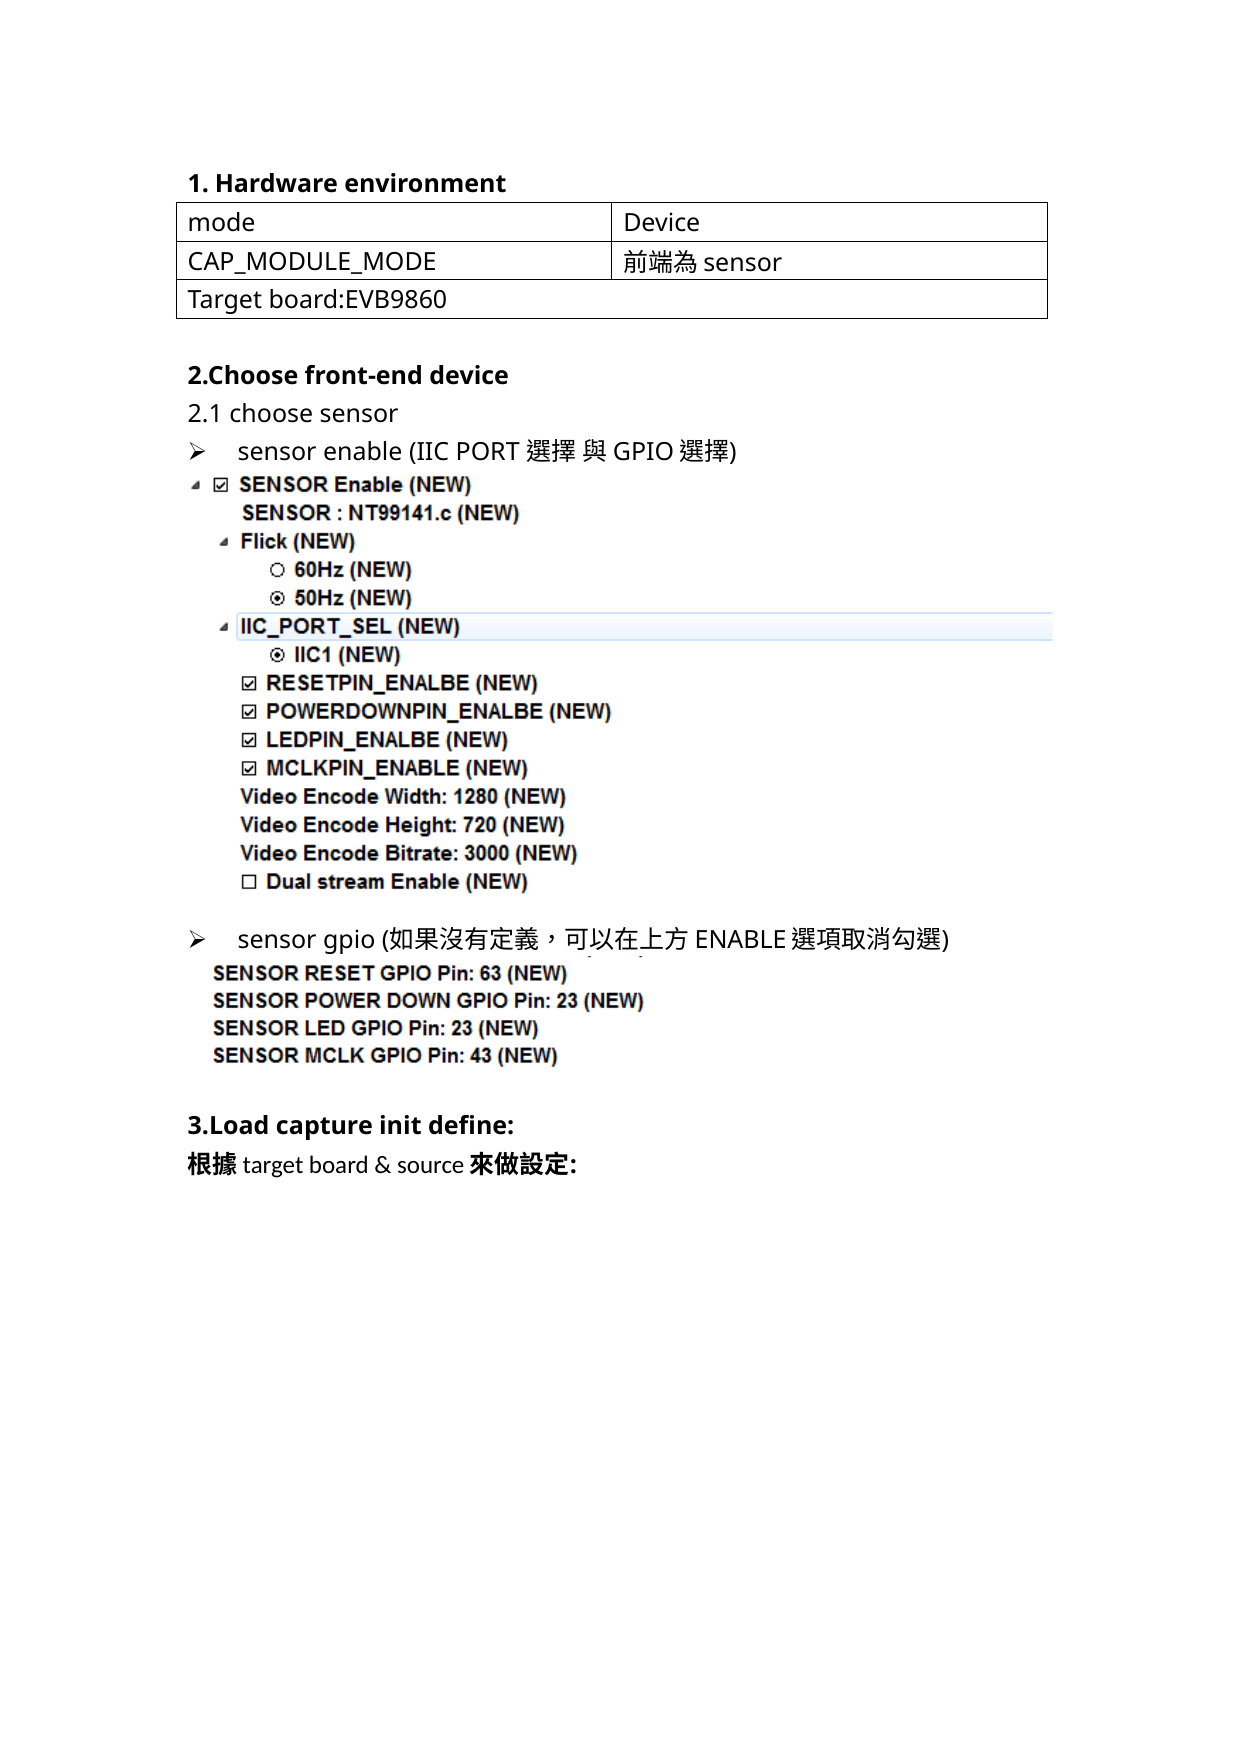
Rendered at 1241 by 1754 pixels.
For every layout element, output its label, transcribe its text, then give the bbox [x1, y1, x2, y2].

table_cell CAP_MODULE_MODE [177, 242, 611, 279]
table_header Device [612, 203, 1047, 241]
table_cell 前端為sensor [612, 242, 1047, 279]
text 2.1 choose sensor [187, 394, 1053, 431]
table_cell Target board:EVB9860 [177, 280, 1047, 318]
table_header mode [177, 203, 611, 241]
text 3.Load capture init define: [187, 1106, 1053, 1144]
list sensor gpio (如果沒有定義，可以在上方ENABLE選項取消勾選) [187, 919, 1053, 956]
picture [187, 956, 1053, 1104]
text 根據target board & source來做設定: [187, 1144, 1053, 1181]
picture [187, 468, 1053, 899]
list sensor enable (IIC PORT 選擇 與 GPIO選擇) [187, 431, 1053, 468]
text 1. Hardware environment [187, 164, 1053, 202]
text 2.Choose front-end device [187, 356, 1053, 394]
